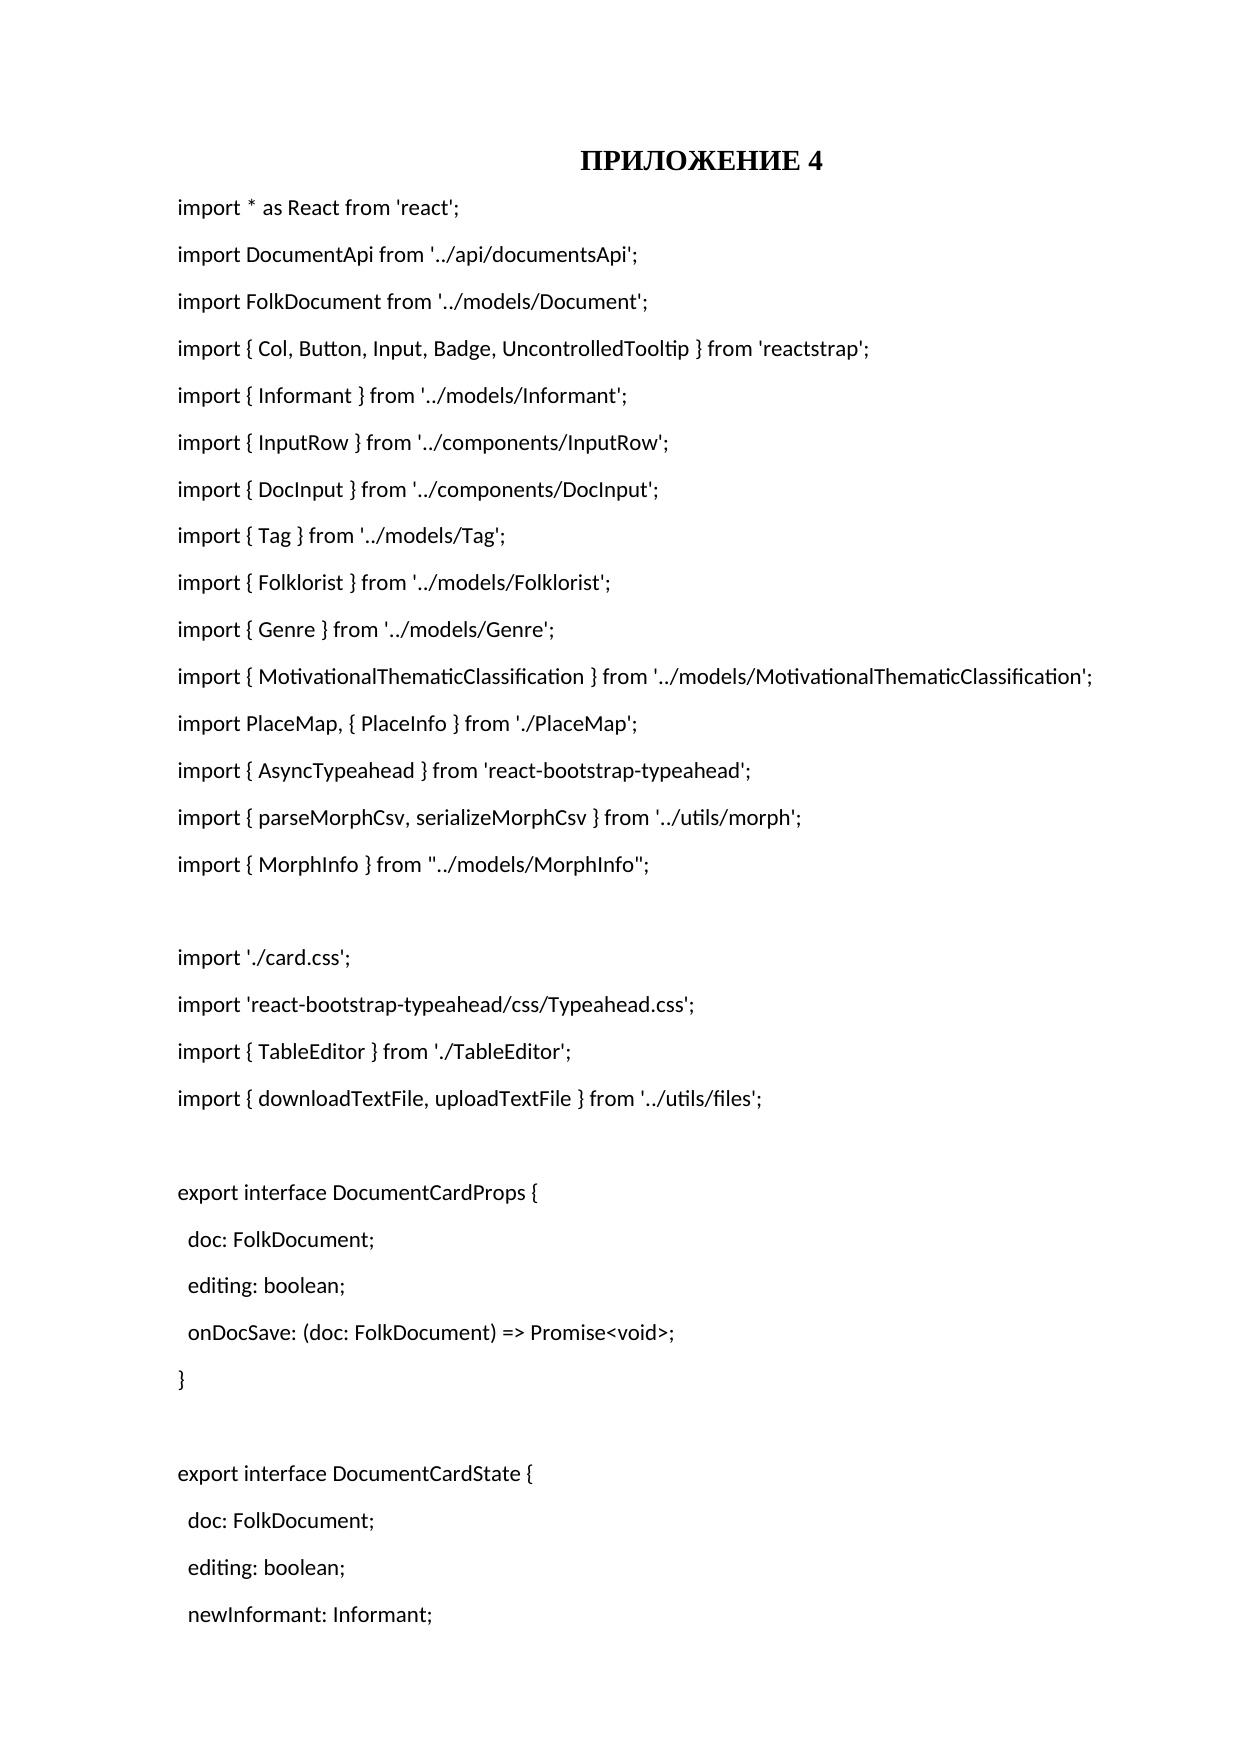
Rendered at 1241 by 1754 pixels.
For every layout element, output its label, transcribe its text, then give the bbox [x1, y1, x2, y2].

text import 'react-bootstrap-typeahead/css/Typeahead.css'; [177, 990, 1152, 1018]
text export interface DocumentCardState { [177, 1459, 1152, 1487]
text doc: FolkDocument; [177, 1225, 1152, 1253]
text import { Tag } from '../models/Tag'; [177, 522, 1152, 549]
text import { MotivationalThematicClassification } from '../models/MotivationalThematicClassification'; [177, 662, 1152, 690]
text import PlaceMap, { PlaceInfo } from './PlaceMap'; [177, 709, 1152, 737]
text import * as React from 'react'; [177, 193, 1152, 221]
text ПРИЛОЖЕНИЕ 4 [177, 143, 1152, 177]
text doc: FolkDocument; [177, 1506, 1152, 1534]
text } [177, 1365, 1152, 1393]
text import { Folklorist } from '../models/Folklorist'; [177, 568, 1152, 596]
text import { InputRow } from '../components/InputRow'; [177, 428, 1152, 456]
text onDocSave: (doc: FolkDocument) => Promise<void>; [177, 1318, 1152, 1346]
text import './card.css'; [177, 943, 1152, 971]
text import DocumentApi from '../api/documentsApi'; [177, 240, 1152, 268]
text import { parseMorphCsv, serializeMorphCsv } from '../utils/morph'; [177, 803, 1152, 831]
text import FolkDocument from '../models/Document'; [177, 287, 1152, 315]
text import { Genre } from '../models/Genre'; [177, 615, 1152, 643]
text import { TableEditor } from './TableEditor'; [177, 1037, 1152, 1065]
text editing: boolean; [177, 1553, 1152, 1581]
text import { MorphInfo } from "../models/MorphInfo"; [177, 850, 1152, 878]
text import { DocInput } from '../components/DocInput'; [177, 475, 1152, 503]
text newInformant: Informant; [177, 1600, 1152, 1628]
text import { AsyncTypeahead } from 'react-bootstrap-typeahead'; [177, 756, 1152, 784]
text import { Informant } from '../models/Informant'; [177, 381, 1152, 409]
text import { Col, Button, Input, Badge, UncontrolledTooltip } from 'reactstrap'; [177, 334, 1152, 362]
text editing: boolean; [177, 1272, 1152, 1299]
text export interface DocumentCardProps { [177, 1178, 1152, 1206]
text import { downloadTextFile, uploadTextFile } from '../utils/files'; [177, 1084, 1152, 1112]
